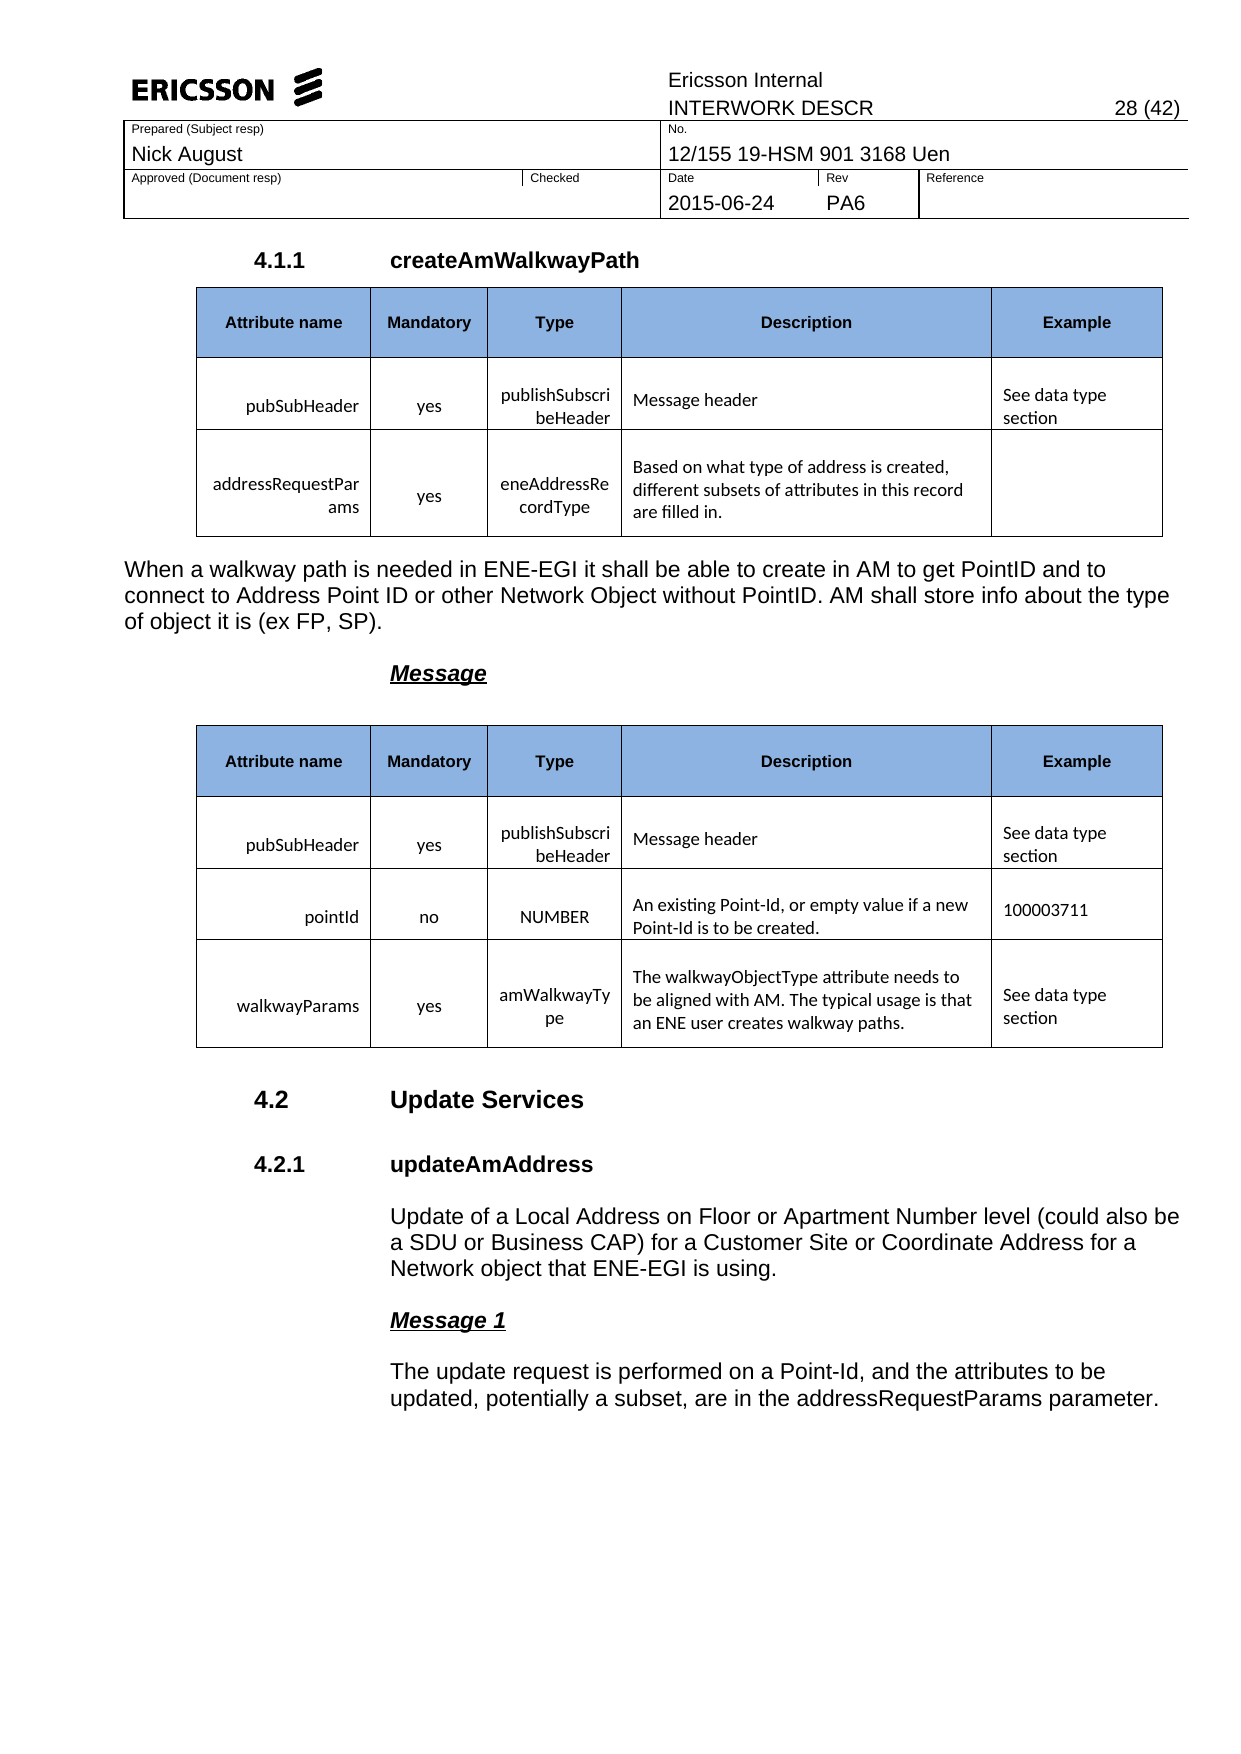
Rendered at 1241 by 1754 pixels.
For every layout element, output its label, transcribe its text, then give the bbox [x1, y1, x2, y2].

table_cell See data type section [992, 940, 1162, 1047]
table_cell publishSubscribeHeader [488, 358, 621, 429]
table_cell no [371, 869, 487, 939]
picture [131, 67, 323, 107]
table_header Mandatory [371, 288, 487, 357]
table_cell amWalkwayType [488, 940, 621, 1047]
table_cell pubSubHeader [197, 797, 370, 867]
table_header Type [488, 288, 621, 357]
table_cell 100003711 [992, 869, 1162, 939]
table_header Attribute name [197, 288, 370, 357]
text When a walkway path is needed in ENE-EGI it shall be able to create in AM to get PointID and to connect to Address Point ID or other Network Object without PointID. AM shall store info about the type of object it is (ex FP, SP). [124, 299, 1181, 634]
text The update request is performed on a Point-Id, and the attributes to be updated, potentially a subset, are in the addressRequestParams parameter. [390, 1358, 1181, 1411]
table_header Example [992, 726, 1162, 796]
table_cell The walkwayObjectType attribute needs to be aligned with AM. The typical usage is that an ENE user creates walkway paths. [622, 940, 991, 1047]
table_header Description [622, 288, 991, 357]
table_cell publishSubscribeHeader [488, 797, 621, 867]
table_cell See data type section [992, 358, 1162, 429]
text Message [390, 659, 1181, 686]
table_cell Based on what type of address is created, different subsets of attributes in this record are filled in. [622, 430, 991, 536]
table_cell [992, 430, 1162, 536]
table_cell An existing Point-Id, or empty value if a new Point-Id is to be created. [622, 869, 991, 939]
table_cell yes [371, 358, 487, 429]
table_cell NUMBER [488, 869, 621, 939]
table_cell walkwayParams [197, 940, 370, 1047]
table_header Example [992, 288, 1162, 357]
table_cell addressRequestParams [197, 430, 370, 536]
table_cell eneAddressRecordType [488, 430, 621, 536]
table_cell yes [371, 797, 487, 867]
table_cell Message header [622, 797, 991, 867]
table_header Mandatory [371, 726, 487, 796]
text Update of a Local Address on Floor or Apartment Number level (could also be a SDU or Business CAP) for a Customer Site or Coordinate Address for a Network object that ENE-EGI is using. [390, 1203, 1181, 1282]
subtitle Update Services [254, 723, 1181, 1114]
table_cell pubSubHeader [197, 358, 370, 429]
table_header Attribute name [197, 726, 370, 796]
table_header Type [488, 726, 621, 796]
table_cell Message header [622, 358, 991, 429]
text Message 1 [390, 1307, 1181, 1333]
table_cell yes [371, 430, 487, 536]
subtitle updateAmAddress [254, 1151, 1181, 1178]
table_header Description [622, 726, 991, 796]
table_cell pointId [197, 869, 370, 939]
table_cell See data type section [992, 797, 1162, 867]
table_cell yes [371, 940, 487, 1047]
subtitle createAmWalkwayPath [254, 247, 1181, 274]
